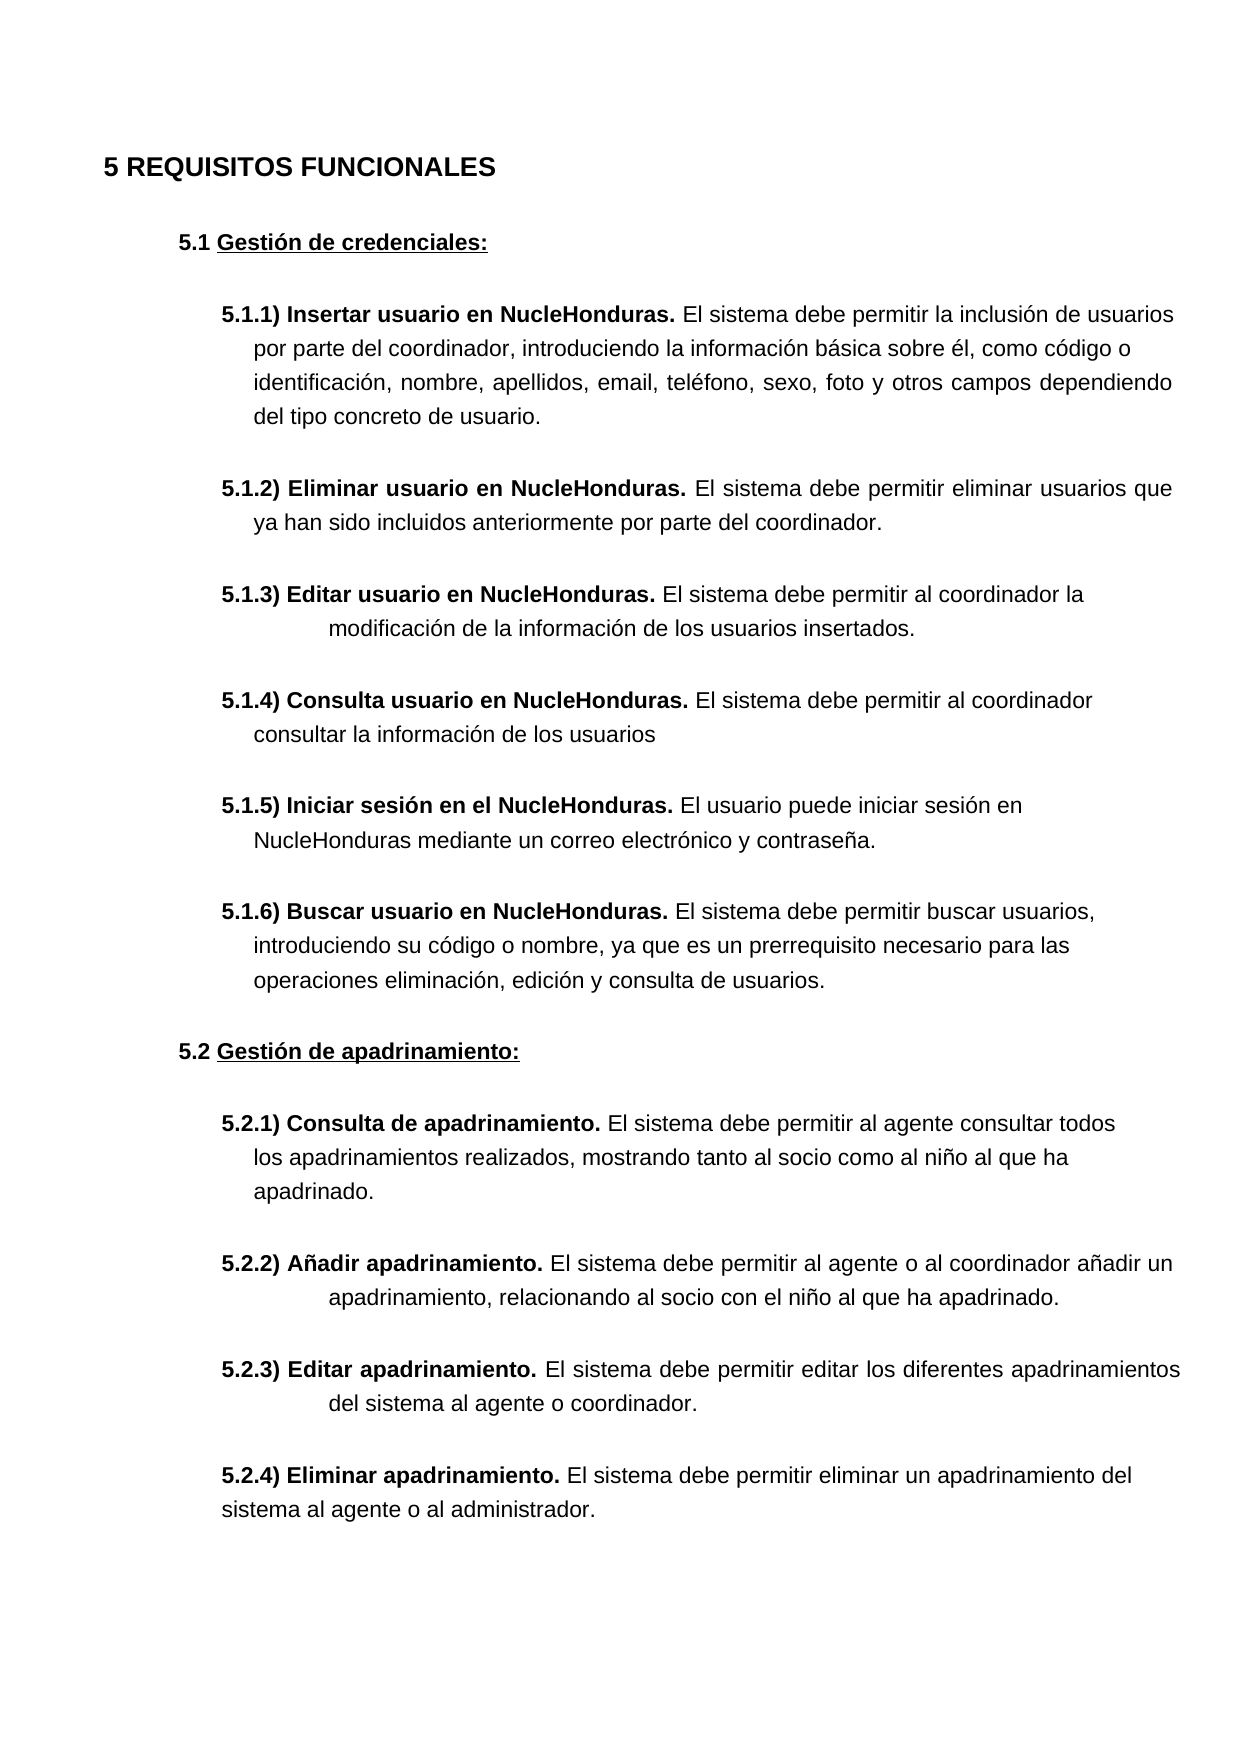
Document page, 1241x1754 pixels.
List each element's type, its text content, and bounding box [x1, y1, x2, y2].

text 5.2.4) Eliminar apadrinamiento. El sistema debe permitir eliminar un apadrinamiento del sistema al agente o al administrador. [178, 1462, 1181, 1522]
text 5 REQUISITOS FUNCIONALES [103, 151, 1181, 182]
text 5.1.1) Insertar usuario en NucleHonduras. El sistema debe permitir la inclusión de usuarios por parte del coordinador, introduciendo la información básica sobre él, como código o identificación, nombre, apellidos, email, teléfono, sexo, foto y otros campos dependiendo del tipo concreto de usuario. [103, 301, 1181, 430]
text 5.1 Gestión de credenciales: [178, 229, 1181, 256]
text 5.1.5) Iniciar sesión en el NucleHonduras. El usuario puede iniciar sesión en NucleHonduras mediante un correo electrónico y contraseña. [103, 792, 1181, 853]
text 5.2.2) Añadir apadrinamiento. El sistema debe permitir al agente o al coordinador añadir un apadrinamiento, relacionando al socio con el niño al que ha apadrinado. [178, 1250, 1181, 1311]
text 5.2.3) Editar apadrinamiento. El sistema debe permitir editar los diferentes apadrinamientos del sistema al agente o coordinador. [178, 1356, 1181, 1416]
text 5.1.6) Buscar usuario en NucleHonduras. El sistema debe permitir buscar usuarios, introduciendo su código o nombre, ya que es un prerrequisito necesario para las operaciones eliminación, edición y consulta de usuarios. [103, 898, 1181, 993]
text 5.1.2) Eliminar usuario en NucleHonduras. El sistema debe permitir eliminar usuarios que ya han sido incluidos anteriormente por parte del coordinador. [103, 475, 1181, 536]
text 5.1.3) Editar usuario en NucleHonduras. El sistema debe permitir al coordinador la modificación de la información de los usuarios insertados. [103, 581, 1181, 641]
text 5.2 Gestión de apadrinamiento: [178, 1038, 1181, 1065]
text 5.1.4) Consulta usuario en NucleHonduras. El sistema debe permitir al coordinador consultar la información de los usuarios [103, 687, 1181, 747]
text 5.2.1) Consulta de apadrinamiento. El sistema debe permitir al agente consultar todos los apadrinamientos realizados, mostrando tanto al socio como al niño al que ha apadrinado. [178, 1110, 1181, 1205]
